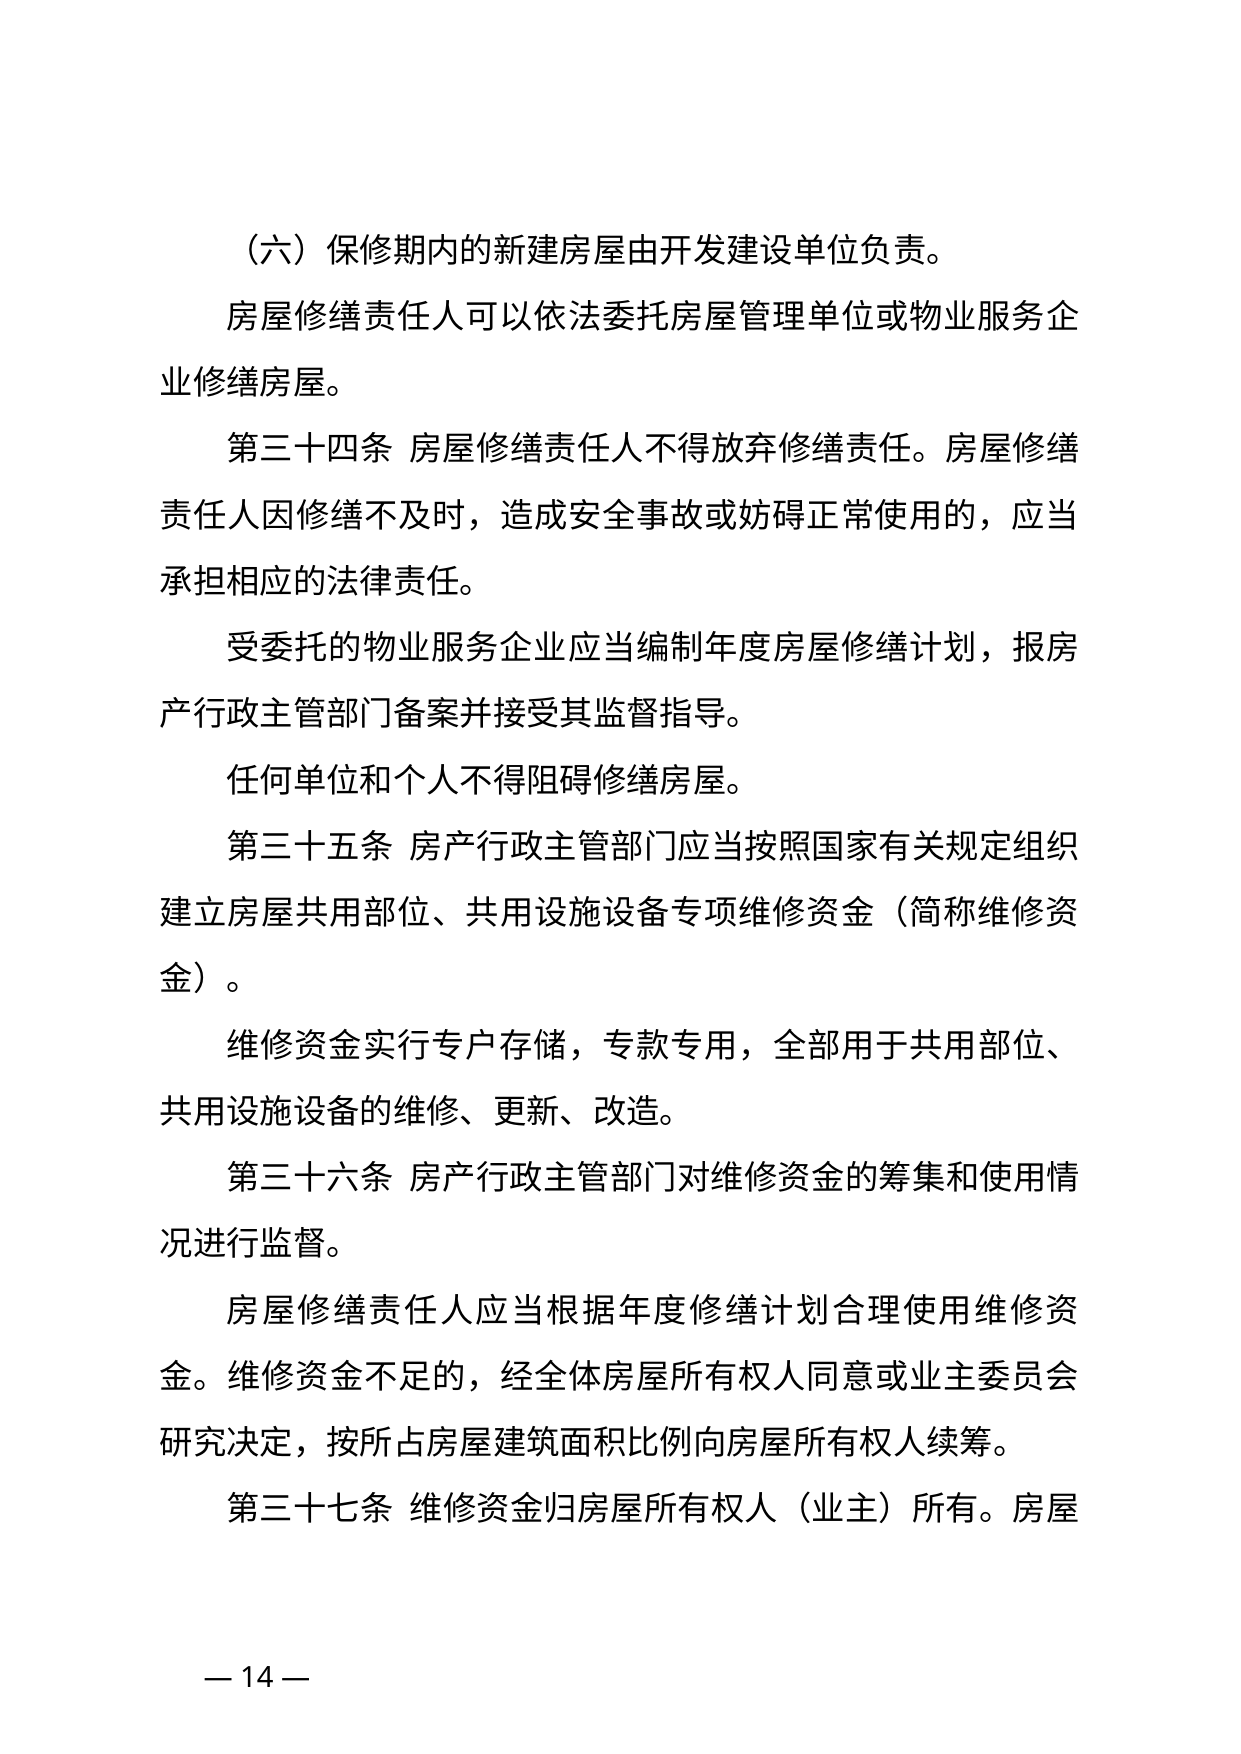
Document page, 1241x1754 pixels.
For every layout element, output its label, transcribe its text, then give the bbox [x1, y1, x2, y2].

text 受委托的物业服务企业应当编制年度房屋修缮计划，报房产行政主管部门备案并接受其监督指导。 [159, 612, 1081, 744]
text 第三十五条 房产行政主管部门应当按照国家有关规定组织建立房屋共用部位、共用设施设备专项维修资金（简称维修资金）。 [159, 811, 1081, 1009]
text （六）保修期内的新建房屋由开发建设单位负责。 [159, 214, 1081, 281]
text 房屋修缮责任人应当根据年度修缮计划合理使用维修资金。维修资金不足的，经全体房屋所有权人同意或业主委员会研究决定，按所占房屋建筑面积比例向房屋所有权人续筹。 [159, 1274, 1081, 1473]
text 维修资金实行专户存储，专款专用，全部用于共用部位、共用设施设备的维修、更新、改造。 [159, 1009, 1081, 1142]
text 第三十六条 房产行政主管部门对维修资金的筹集和使用情况进行监督。 [159, 1142, 1081, 1274]
text 房屋修缮责任人可以依法委托房屋管理单位或物业服务企业修缮房屋。 [159, 281, 1081, 413]
text 任何单位和个人不得阻碍修缮房屋。 [159, 744, 1081, 811]
text 第三十四条 房屋修缮责任人不得放弃修缮责任。房屋修缮责任人因修缮不及时，造成安全事故或妨碍正常使用的，应当承担相应的法律责任。 [159, 413, 1081, 612]
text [159, 1473, 1081, 1539]
